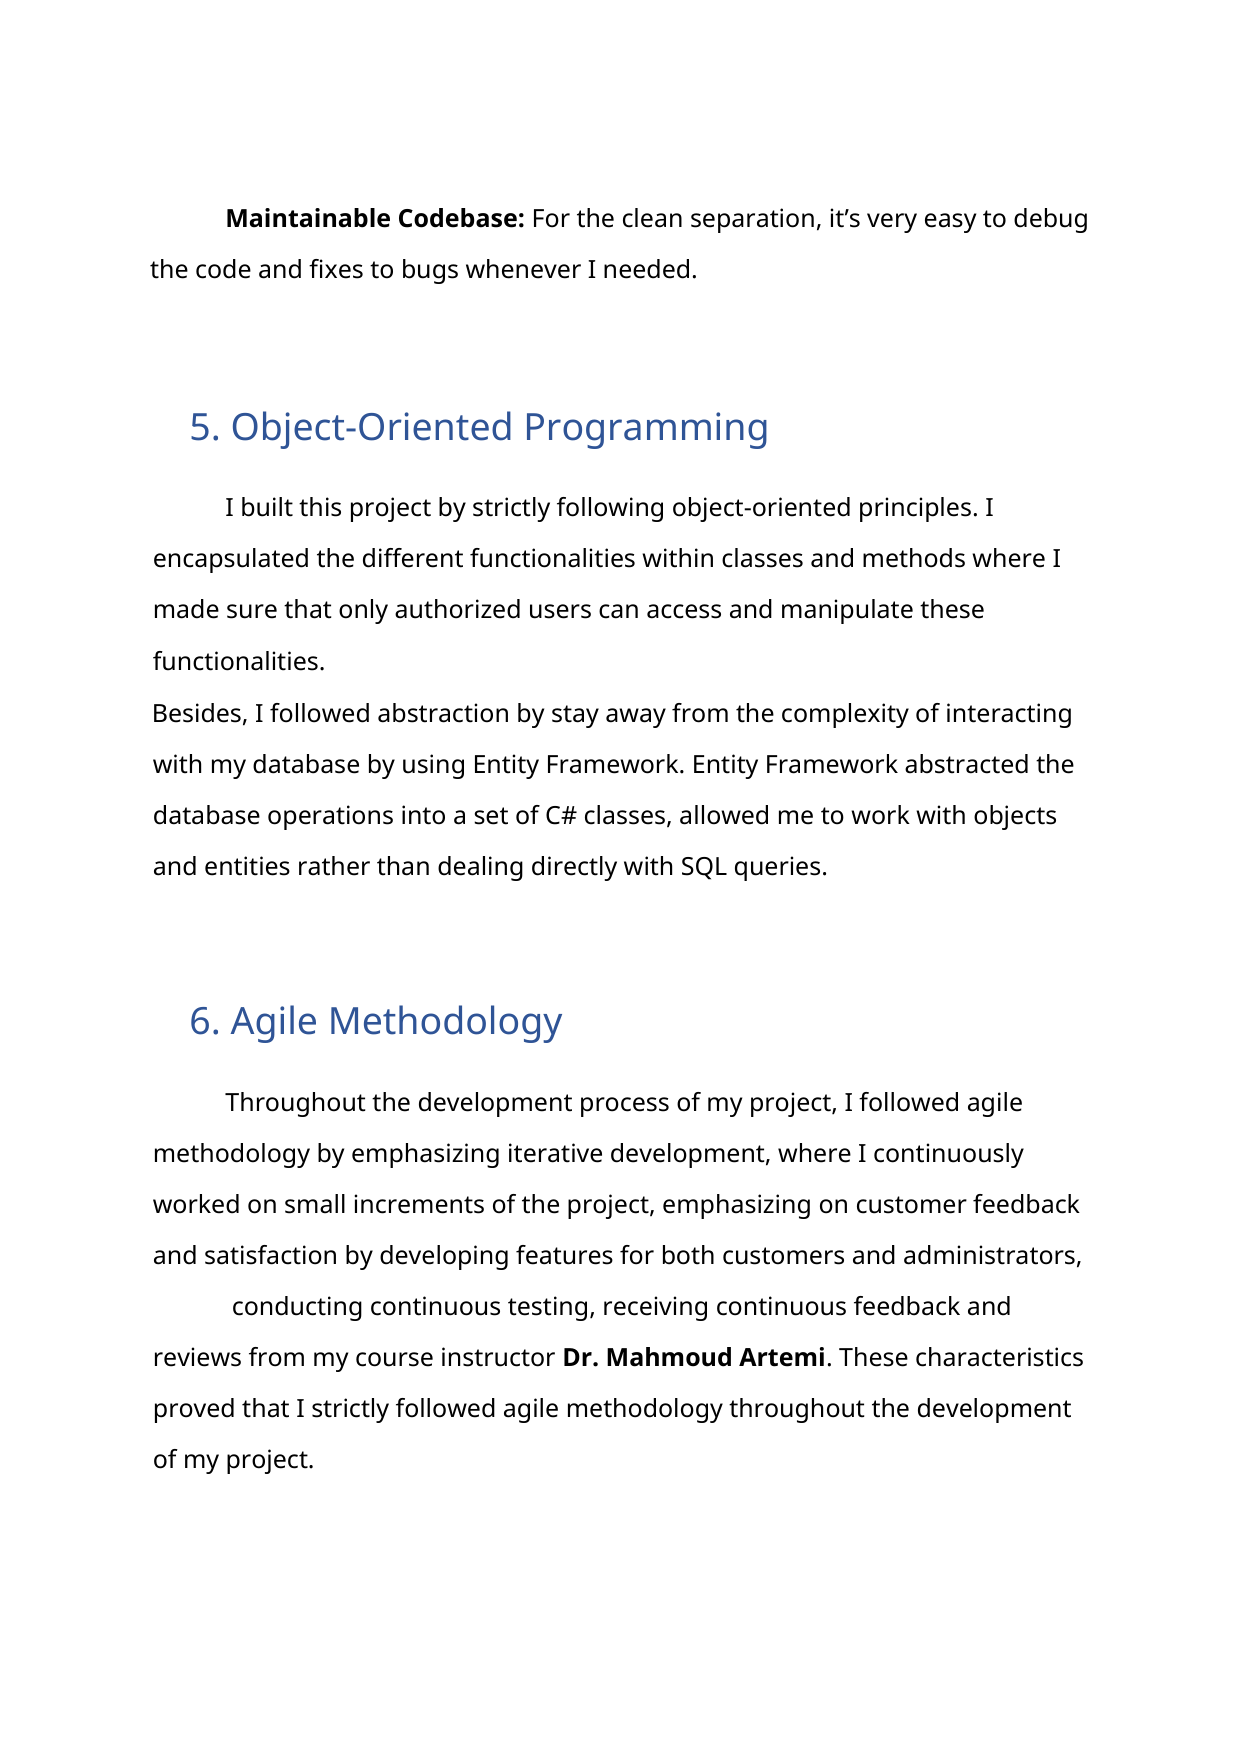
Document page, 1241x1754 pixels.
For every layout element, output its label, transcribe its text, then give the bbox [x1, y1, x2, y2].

text Maintainable Codebase: For the clean separation, it’s very easy to debug the code and fixes to bugs whenever I needed. [150, 201, 1090, 286]
subtitle 6. Agile Methodology [189, 994, 1090, 1045]
text Throughout the development process of my project, I followed agile methodology by emphasizing iterative development, where I continuously worked on small increments of the project, emphasizing on customer feedback and satisfaction by developing features for both customers and administrators, conducting continuous testing, receiving continuous feedback and reviews from my course instructor Dr. Mahmoud Artemi. These characteristics proved that I strictly followed agile methodology throughout the development of my project. [152, 1084, 1090, 1570]
subtitle 5. Object-Oriented Programming [189, 400, 1090, 451]
text Besides, I followed abstraction by stay away from the complexity of interacting with my database by using Entity Framework. Entity Framework abstracted the database operations into a set of C# classes, allowed me to work with objects and entities rather than dealing directly with SQL queries. [152, 696, 1090, 926]
text I built this project by strictly following object-oriented principles. I encapsulated the different functionalities within classes and methods where I made sure that only authorized users can access and manipulate these functionalities. [152, 490, 1090, 677]
